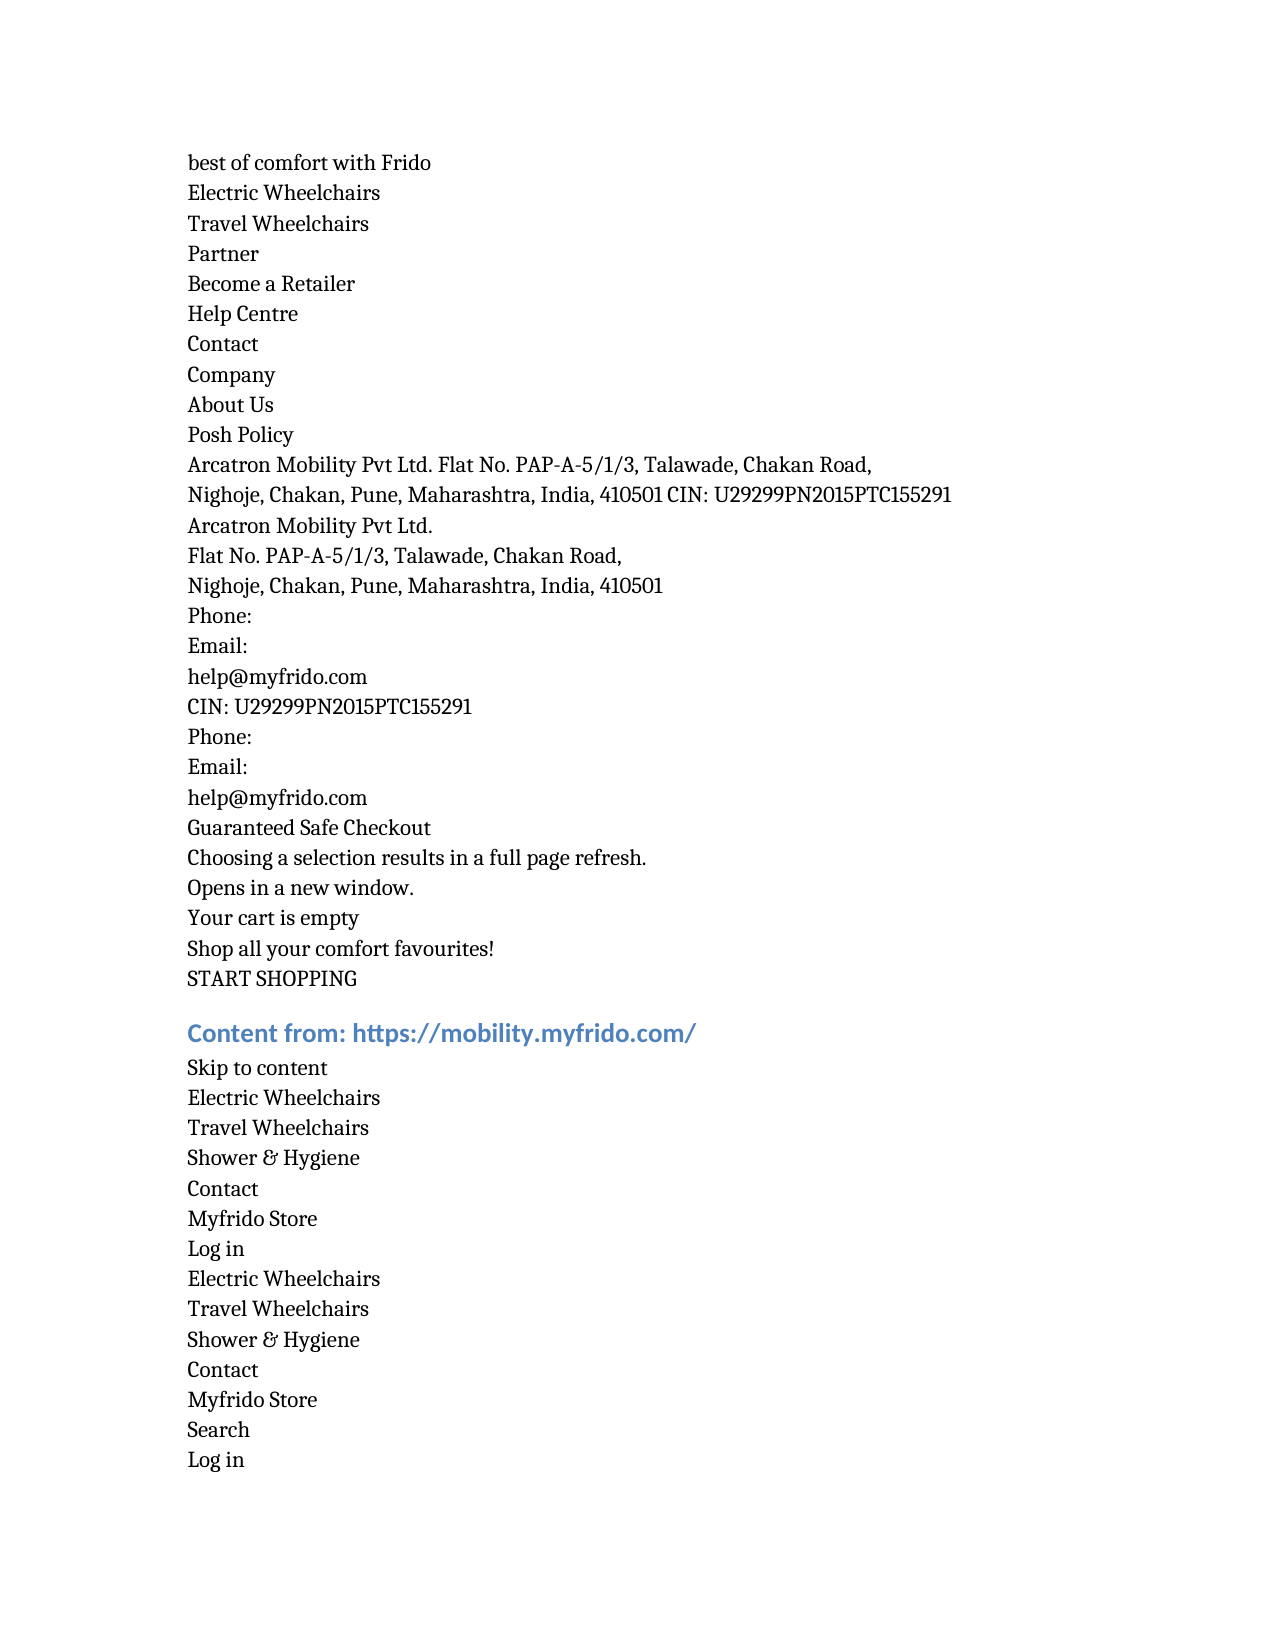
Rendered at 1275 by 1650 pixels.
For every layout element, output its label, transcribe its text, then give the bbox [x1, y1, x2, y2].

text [187, 150, 1087, 992]
subtitle Content from: https://mobility.myfrido.com/ [187, 1017, 1087, 1050]
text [187, 1054, 1087, 1474]
